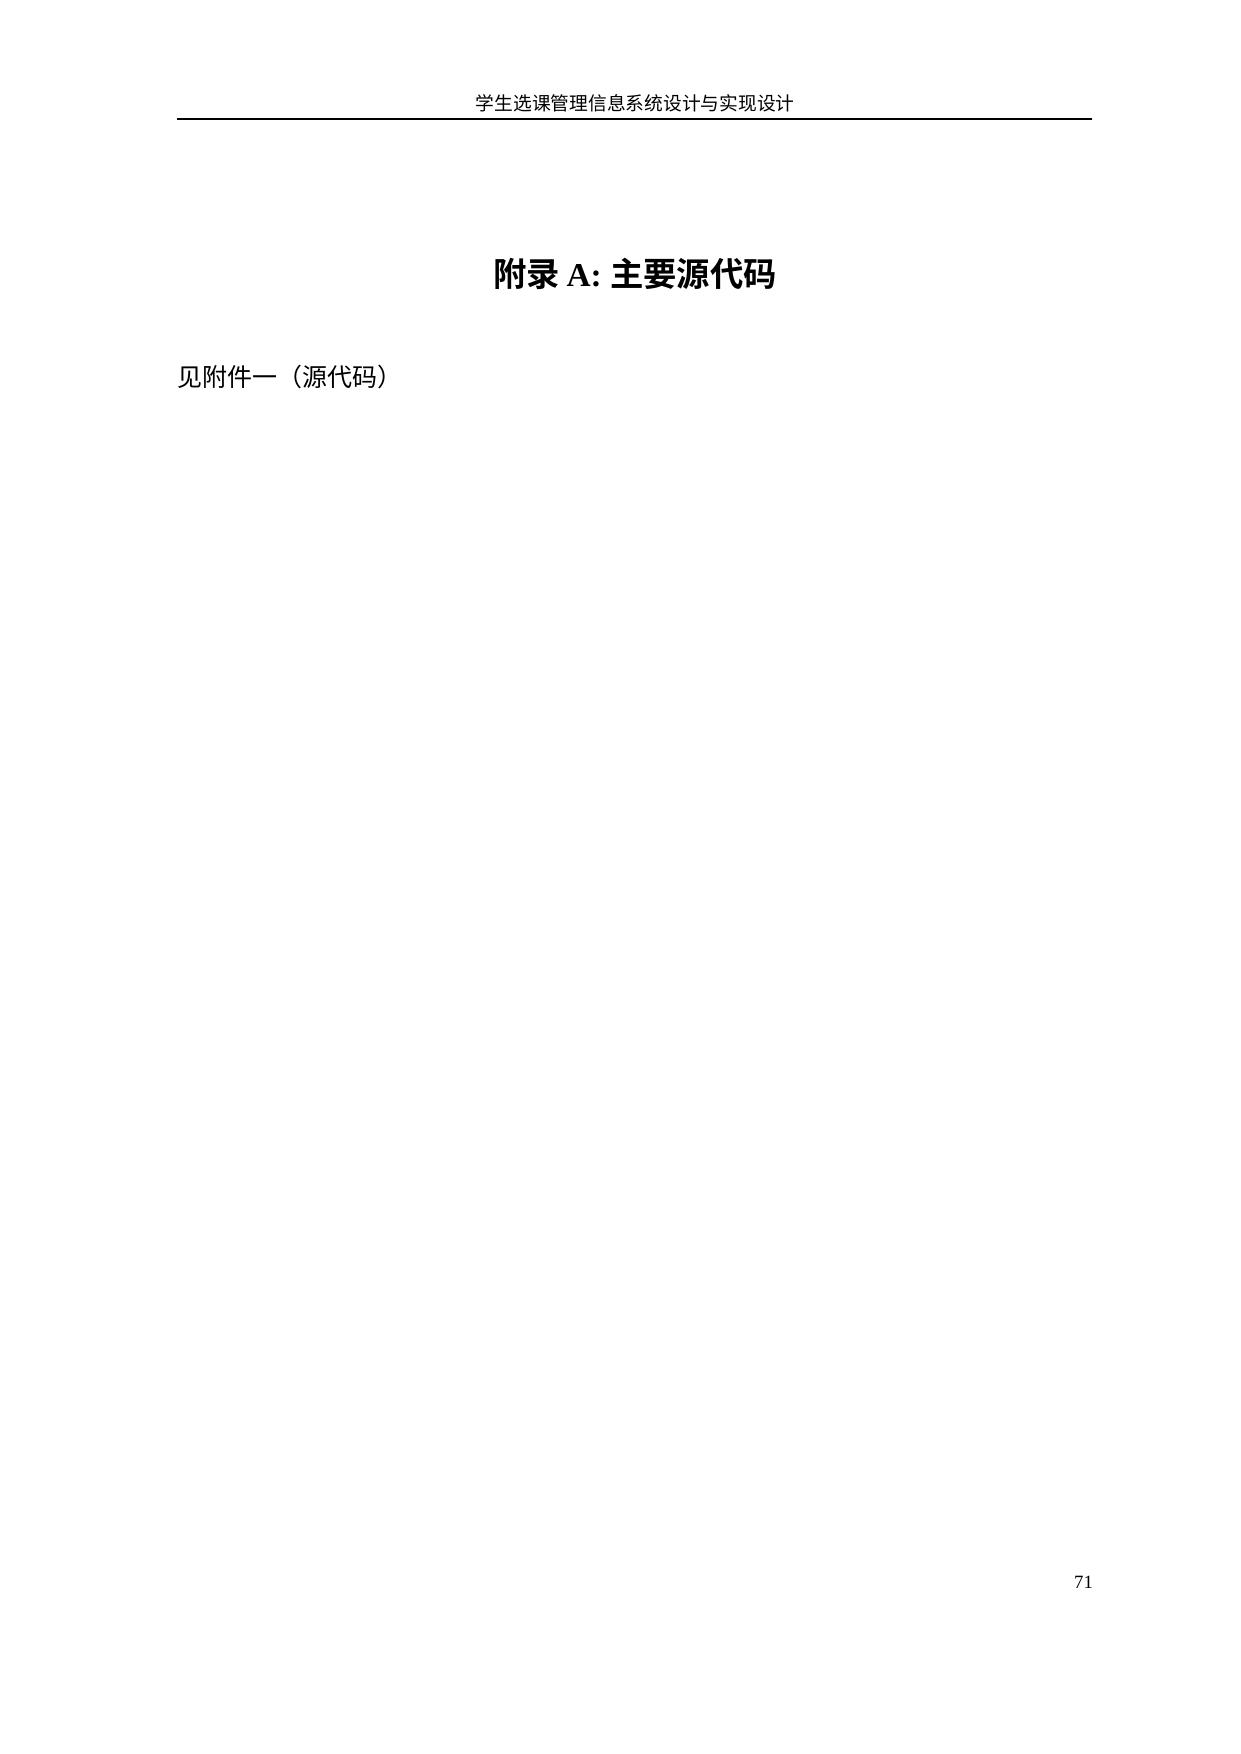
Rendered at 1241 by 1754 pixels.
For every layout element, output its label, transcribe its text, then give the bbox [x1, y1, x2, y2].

text 见附件一（源代码） [177, 358, 1092, 394]
subtitle 附录A: 主要源代码 [177, 248, 1092, 296]
